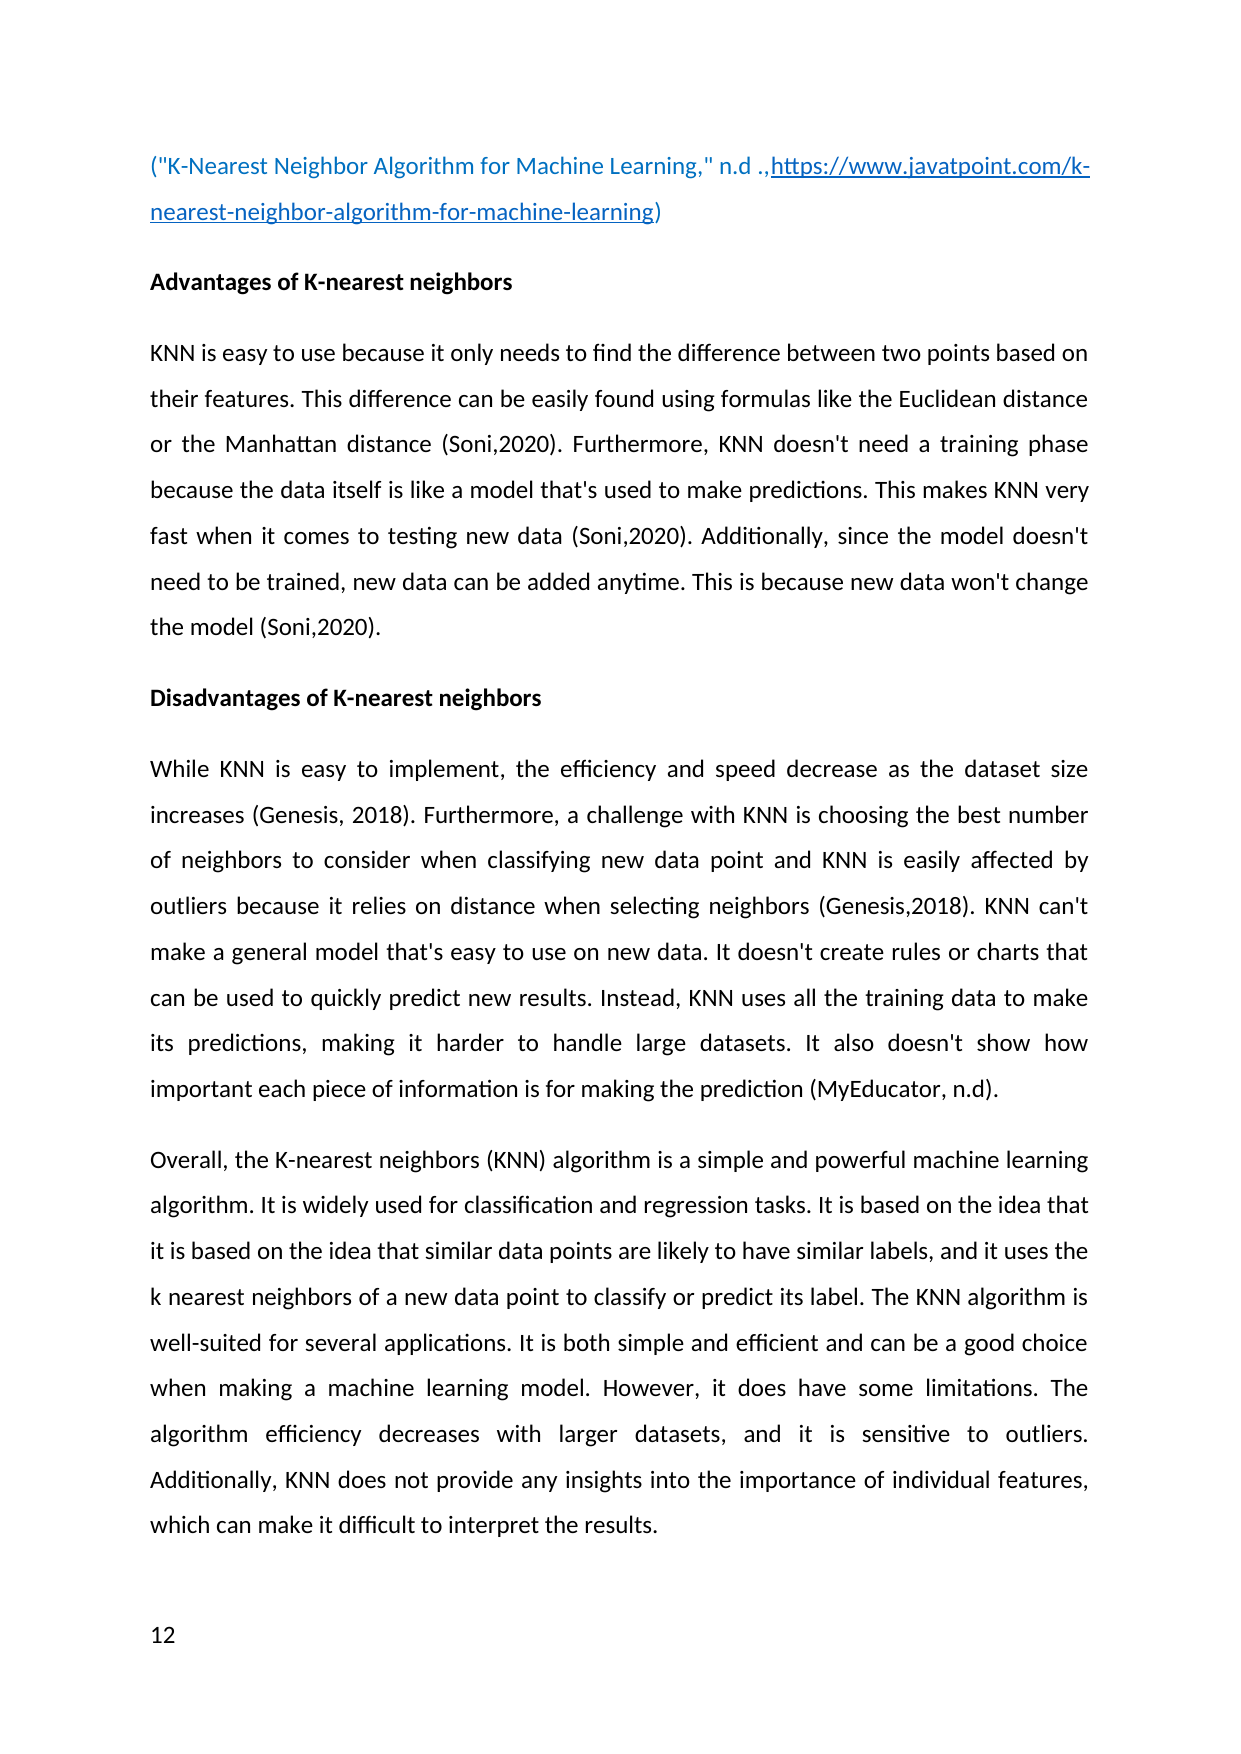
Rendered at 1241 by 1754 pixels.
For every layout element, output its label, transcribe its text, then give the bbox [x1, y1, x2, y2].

text While KNN is easy to implement, the efficiency and speed decrease as the dataset size increases (Genesis, 2018). Furthermore, a challenge with KNN is choosing the best number of neighbors to consider when classifying new data point and KNN is easily affected by outliers because it relies on distance when selecting neighbors (Genesis,2018). KNN can't make a general model that's easy to use on new data. It doesn't create rules or charts that can be used to quickly predict new results. Instead, KNN uses all the training data to make its predictions, making it harder to handle large datasets. It also doesn't show how important each piece of information is for making the prediction (MyEducator, n.d). [150, 753, 1090, 1104]
text KNN is easy to use because it only needs to find the difference between two points based on their features. This difference can be easily found using formulas like the Euclidean distance or the Manhattan distance (Soni,2020). Furthermore, KNN doesn't need a training phase because the data itself is like a model that's used to make predictions. This makes KNN very fast when it comes to testing new data (Soni,2020). Additionally, since the model doesn't need to be trained, new data can be added anytime. This is because new data won't change the model (Soni,2020). [150, 337, 1090, 642]
text ("K-Nearest Neighbor Algorithm for Machine Learning," n.d .,https://www.javatpoint.com/k-nearest-neighbor-algorithm-for-machine-learning) [150, 150, 1090, 226]
text Disadvantages of K-nearest neighbors [150, 682, 1090, 713]
text Overall, the K-nearest neighbors (KNN) algorithm is a simple and powerful machine learning algorithm. It is widely used for classification and regression tasks. It is based on the idea that it is based on the idea that similar data points are likely to have similar labels, and it uses the k nearest neighbors of a new data point to classify or predict its label. The KNN algorithm is well-suited for several applications. It is both simple and efficient and can be a good choice when making a machine learning model. However, it does have some limitations. The algorithm efficiency decreases with larger datasets, and it is sensitive to outliers. Additionally, KNN does not provide any insights into the importance of individual features, which can make it difficult to interpret the results. [150, 1144, 1090, 1540]
text Advantages of K-nearest neighbors [150, 266, 1090, 297]
